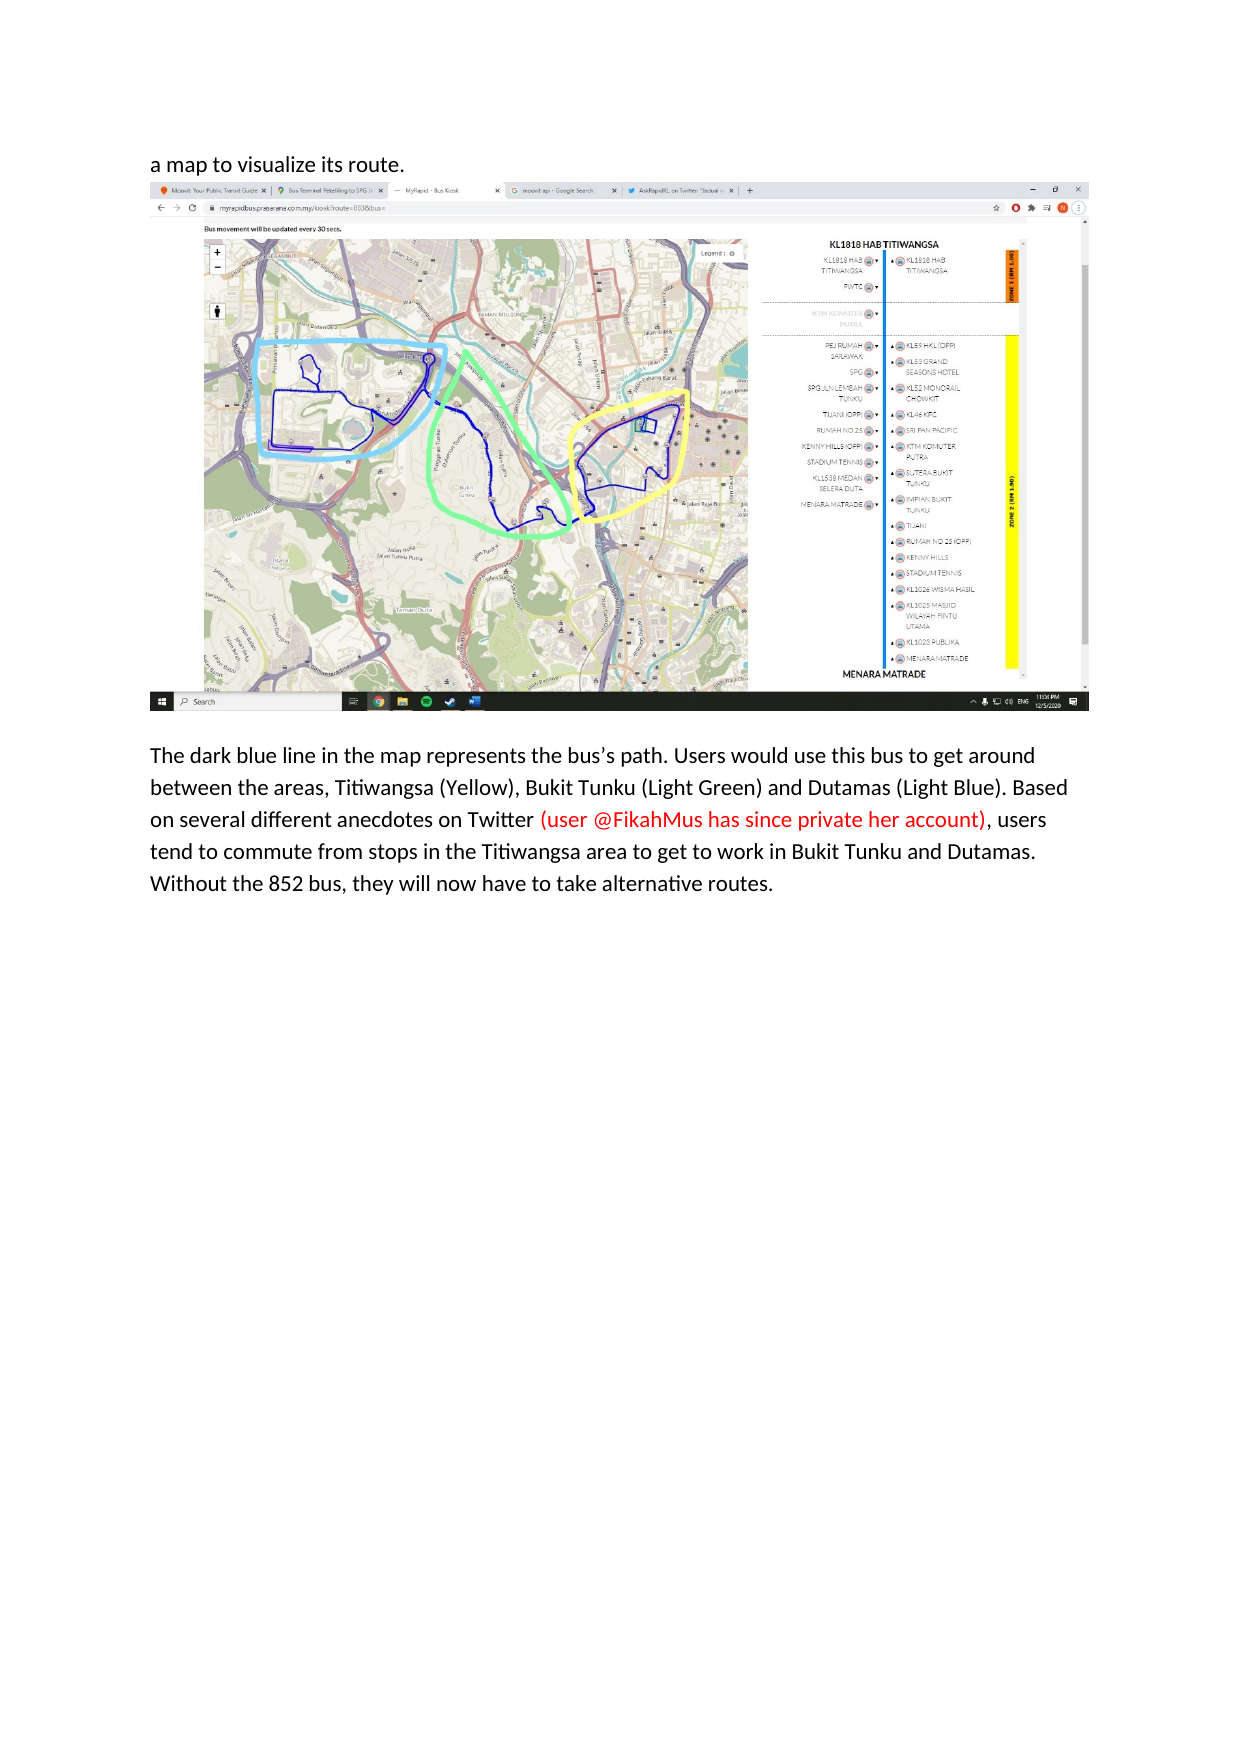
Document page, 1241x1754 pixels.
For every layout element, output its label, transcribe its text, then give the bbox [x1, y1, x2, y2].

picture [150, 182, 1089, 711]
text The dark blue line in the map represents the bus’s path. Users would use this bus to get around between the areas, Titiwangsa (Yellow), Bukit Tunku (Light Green) and Dutamas (Light Blue). Based on several different anecdotes on Twitter (user @FikahMus has since private her account), users tend to commute from stops in the Titiwangsa area to get to work in Bukit Tunku and Dutamas. Without the 852 bus, they will now have to take alternative routes. [150, 741, 1090, 898]
